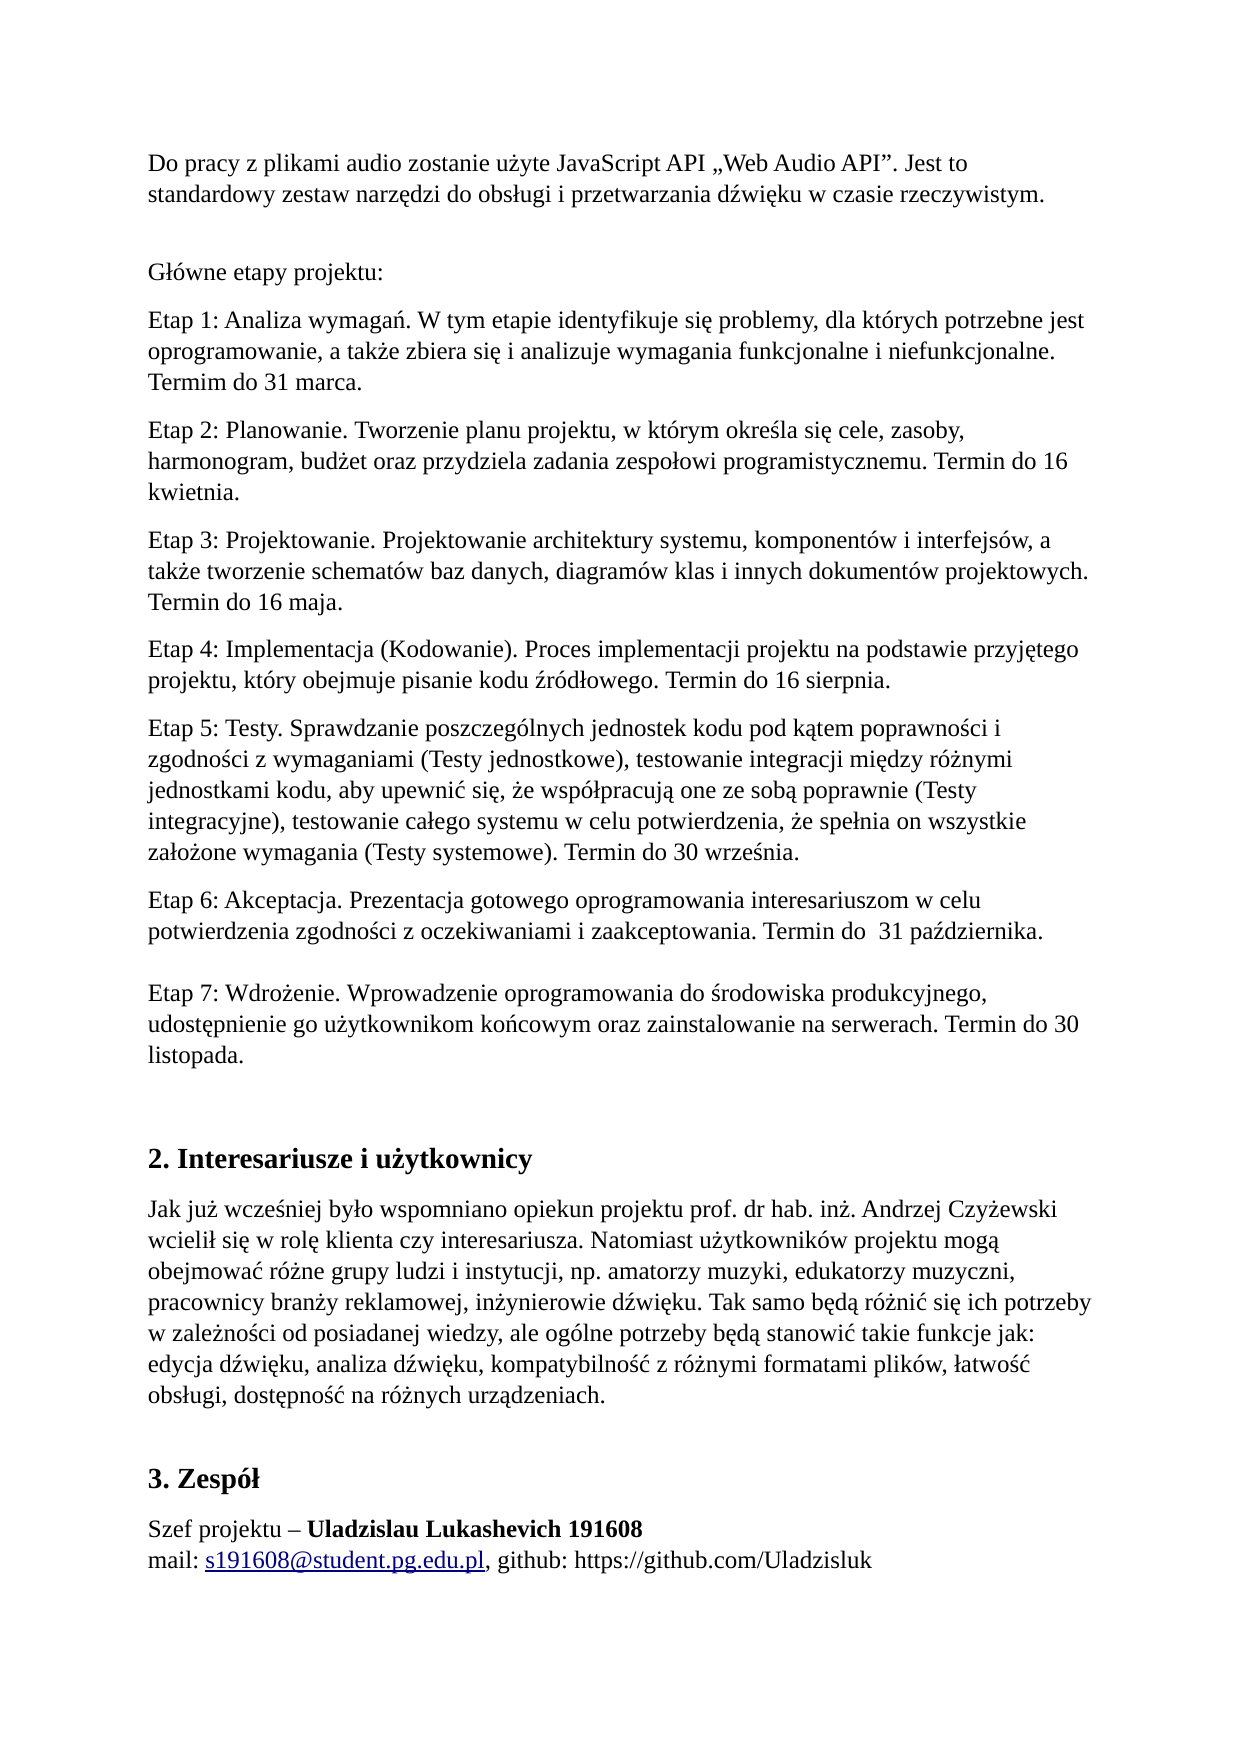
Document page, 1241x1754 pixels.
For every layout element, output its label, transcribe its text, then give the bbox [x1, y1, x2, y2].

text Etap 4: Implementacja (Kodowanie). Proces implementacji projektu na podstawie przyjętego projektu, który obejmuje pisanie kodu źródłowego. Termin do 16 sierpnia. [148, 634, 1093, 694]
text Etap 3: Projektowanie. Projektowanie architektury systemu, komponentów i interfejsów, a także tworzenie schematów baz danych, diagramów klas i innych dokumentów projektowych. Termin do 16 maja. [148, 525, 1093, 616]
text 2. Interesariusze i użytkownicy [148, 1141, 1093, 1174]
text Etap 2: Planowanie. Tworzenie planu projektu, w którym określa się cele, zasoby, harmonogram, budżet oraz przydziela zadania zespołowi programistycznemu. Termin do 16 kwietnia. [148, 415, 1093, 506]
text Główne etapy projektu: [148, 226, 1093, 286]
text Etap 1: Analiza wymagań. W tym etapie identyfikuje się problemy, dla których potrzebne jest oprogramowanie, a także zbiera się i analizuje wymagania funkcjonalne i niefunkcjonalne. Termim do 31 marca. [148, 305, 1093, 396]
text 3. Zespół [148, 1462, 1093, 1495]
text Etap 6: Akceptacja. Prezentacja gotowego oprogramowania interesariuszom w celu potwierdzenia zgodności z oczekiwaniami i zaakceptowania. Termin do 31 października. Etap 7: Wdrożenie. Wprowadzenie oprogramowania do środowiska produkcyjnego, udostępnienie go użytkownikom końcowym oraz zainstalowanie na serwerach. Termin do 30 listopada. [148, 885, 1093, 1069]
text Szef projektu – Uladzislau Lukashevich 191608 mail: s191608@student.pg.edu.pl, github: https://github.com/Uladzisluk [148, 1514, 1093, 1574]
text Etap 5: Testy. Sprawdzanie poszczególnych jednostek kodu pod kątem poprawności i zgodności z wymaganiami (Testy jednostkowe), testowanie integracji między różnymi jednostkami kodu, aby upewnić się, że współpracują one ze sobą poprawnie (Testy integracyjne), testowanie całego systemu w celu potwierdzenia, że spełnia on wszystkie założone wymagania (Testy systemowe). Termin do 30 września. [148, 713, 1093, 866]
text Jak już wcześniej było wspomniano opiekun projektu prof. dr hab. inż. Andrzej Czyżewski wcielił się w rolę klienta czy interesariusza. Natomiast użytkowników projektu mogą obejmować różne grupy ludzi i instytucji, np. amatorzy muzyki, edukatorzy muzyczni, pracownicy branży reklamowej, inżynierowie dźwięku. Tak samo będą różnić się ich potrzeby w zależności od posiadanej wiedzy, ale ogólne potrzeby będą stanowić takie funkcje jak: edycja dźwięku, analiza dźwięku, kompatybilność z różnymi formatami plików, łatwość obsługi, dostępność na różnych urządzeniach. [148, 1194, 1093, 1442]
